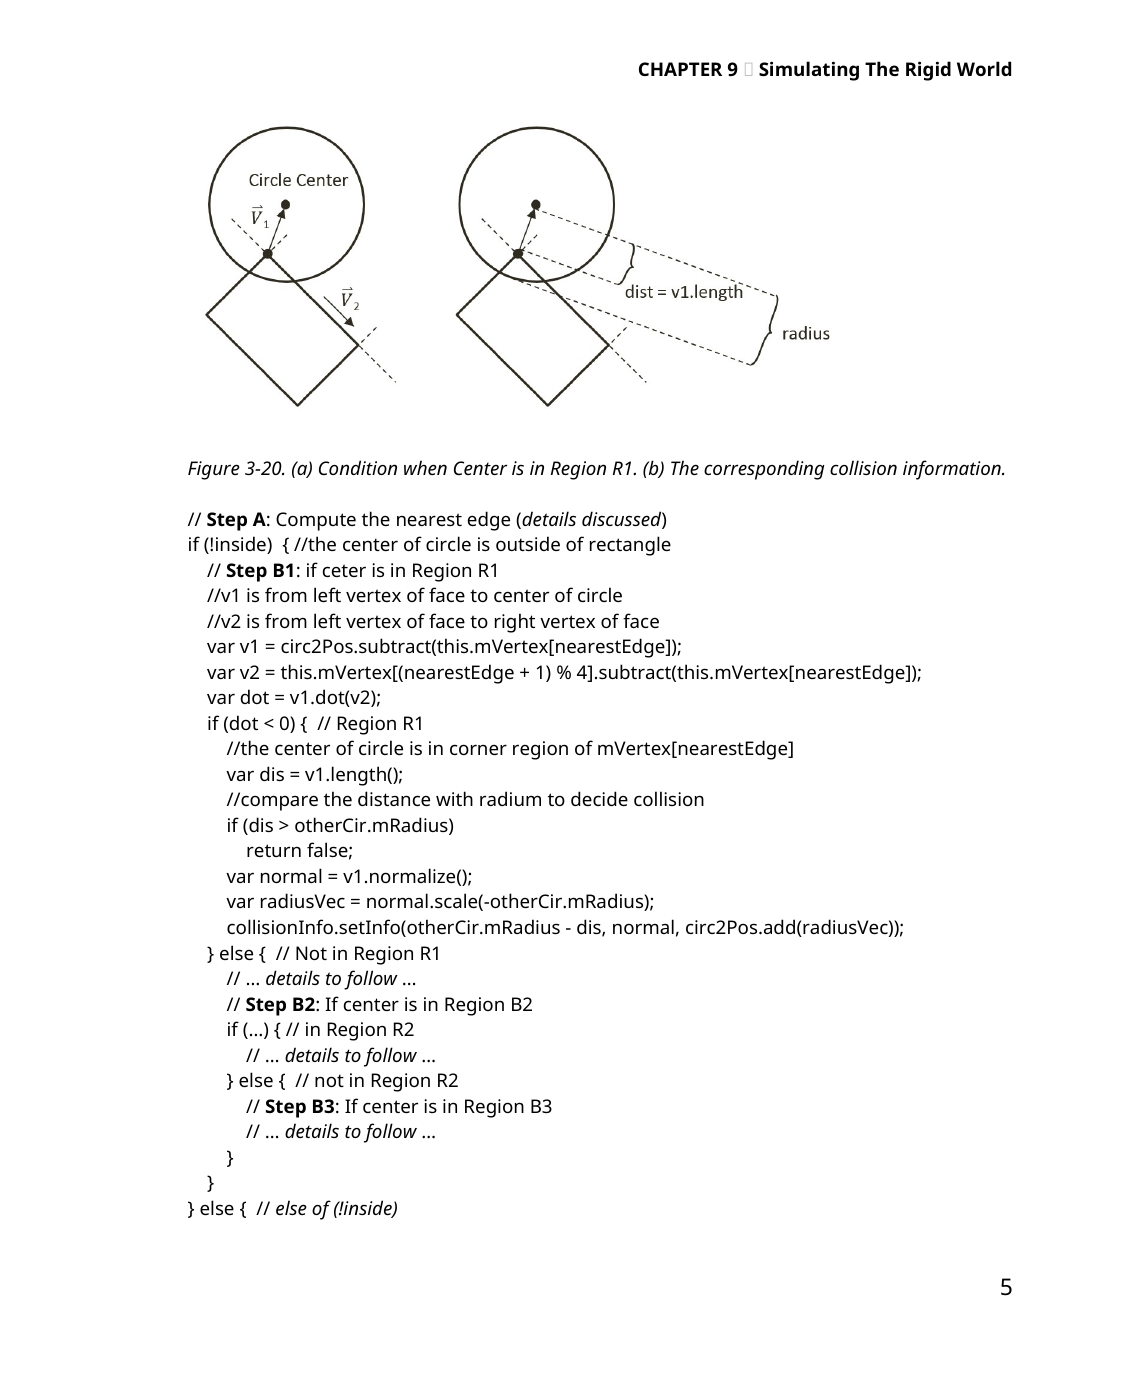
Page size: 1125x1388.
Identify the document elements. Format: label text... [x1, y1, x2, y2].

text // Step A: Compute the nearest edge (details discussed) [187, 506, 1012, 531]
text } else { // not in Region R2 [187, 1067, 1012, 1093]
text } else { // else of (!inside) [187, 1195, 1012, 1221]
text collisionInfo.setInfo(otherCir.mRadius - dis, normal, circ2Pos.add(radiusVec)); [187, 914, 1012, 940]
text return false; [187, 838, 1012, 863]
text var v2 = this.mVertex[(nearestEdge + 1) % 4].subtract(this.mVertex[nearestEdge]); [187, 659, 1012, 684]
text // Step B3: If center is in Region B3 [187, 1093, 1012, 1118]
text // Step B1: if ceter is in Region R1 [187, 557, 1012, 582]
text if (!inside) { //the center of circle is outside of rectangle [187, 531, 1012, 557]
text // … details to follow … [187, 1118, 1012, 1144]
text var radiusVec = normal.scale(-otherCir.mRadius); [187, 889, 1012, 914]
text //compare the distance with radium to decide collision [187, 787, 1012, 812]
text //v1 is from left vertex of face to center of circle [187, 582, 1012, 608]
text var normal = v1.normalize(); [187, 863, 1012, 889]
text var v1 = circ2Pos.subtract(this.mVertex[nearestEdge]); [187, 633, 1012, 659]
text Figure 3-20. (a) Condition when Center is in Region R1. (b) The corresponding collision information. [112, 455, 1012, 481]
text var dot = v1.dot(v2); [187, 684, 1012, 710]
text // Step B2: If center is in Region B2 [187, 991, 1012, 1016]
text if (dot < 0) { // Region R1 [187, 710, 1012, 736]
text var dis = v1.length(); [187, 761, 1012, 787]
text } [187, 1144, 1012, 1169]
text //v2 is from left vertex of face to right vertex of face [187, 608, 1012, 633]
text if (dis > otherCir.mRadius) [187, 812, 1012, 838]
text if (…) { // in Region R2 [187, 1016, 1012, 1042]
text //the center of circle is in corner region of mVertex[nearestEdge] [187, 736, 1012, 761]
text } [187, 1169, 1012, 1195]
text // … details to follow … [187, 965, 1012, 991]
picture [187, 119, 846, 414]
text } else { // Not in Region R1 [187, 940, 1012, 965]
text // … details to follow … [187, 1042, 1012, 1067]
